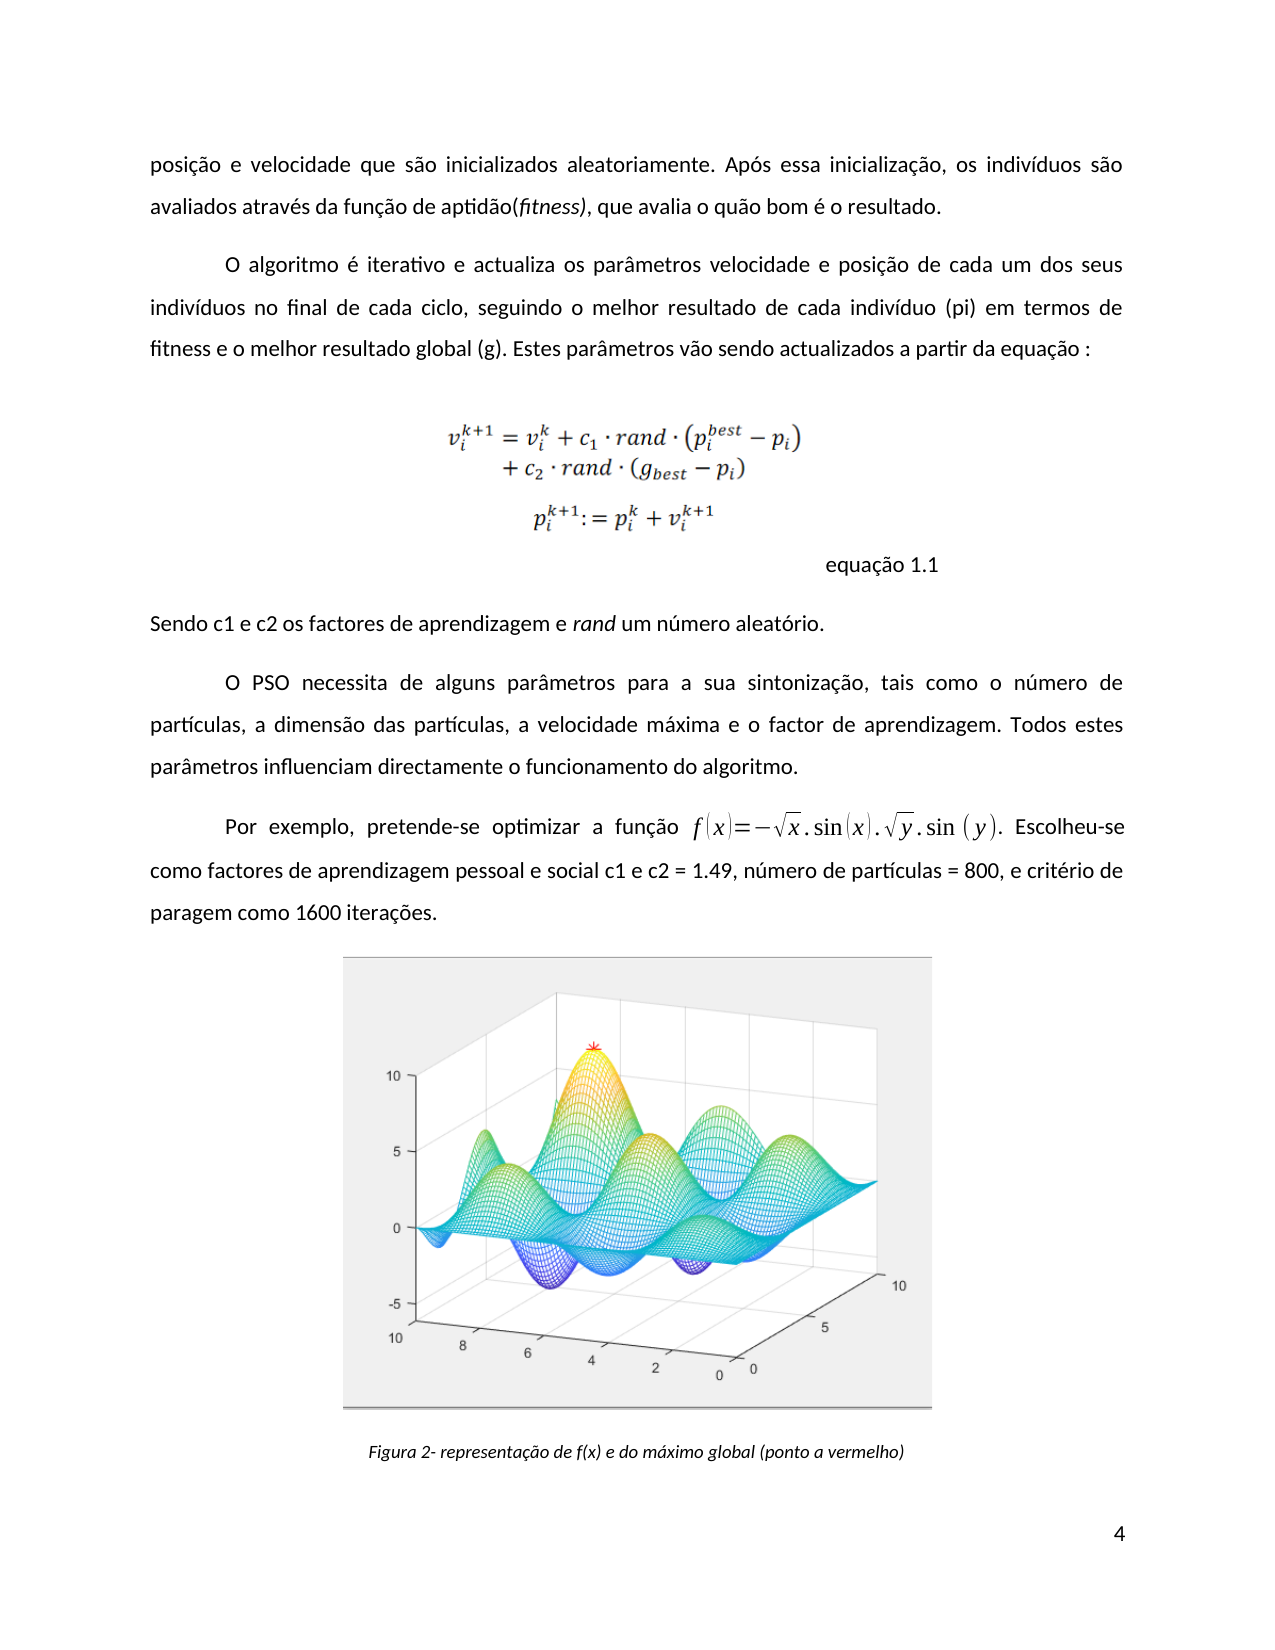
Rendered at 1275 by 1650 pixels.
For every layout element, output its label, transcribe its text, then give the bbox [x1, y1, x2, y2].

text O PSO necessita de alguns parâmetros para a sua sintonização, tais como o número de partículas, a dimensão das partículas, a velocidade máxima e o factor de aprendizagem. Todos estes parâmetros influenciam directamente o funcionamento do algoritmo. [150, 668, 1125, 780]
picture [411, 393, 826, 573]
text Figura 2- representação de f(x) e do máximo global (ponto a vermelho) [150, 1440, 1125, 1463]
text O algoritmo é iterativo e actualiza os parâmetros velocidade e posição de cada um dos seus indivíduos no final de cada ciclo, seguindo o melhor resultado de cada indivíduo (pi) em termos de fitness e o melhor resultado global (g). Estes parâmetros vão sendo actualizados a partir da equação : [150, 251, 1125, 363]
text Sendo c1 e c2 os factores de aprendizagem e rand um número aleatório. [150, 609, 1125, 637]
picture [343, 956, 933, 1410]
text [150, 150, 1125, 220]
text Por exemplo, pretende-se optimizar a função . Escolheu-se como factores de aprendizagem pessoal e social c1 e c2 = 1.49, número de partículas = 800, e critério de paragem como 1600 iterações. [150, 811, 1125, 926]
